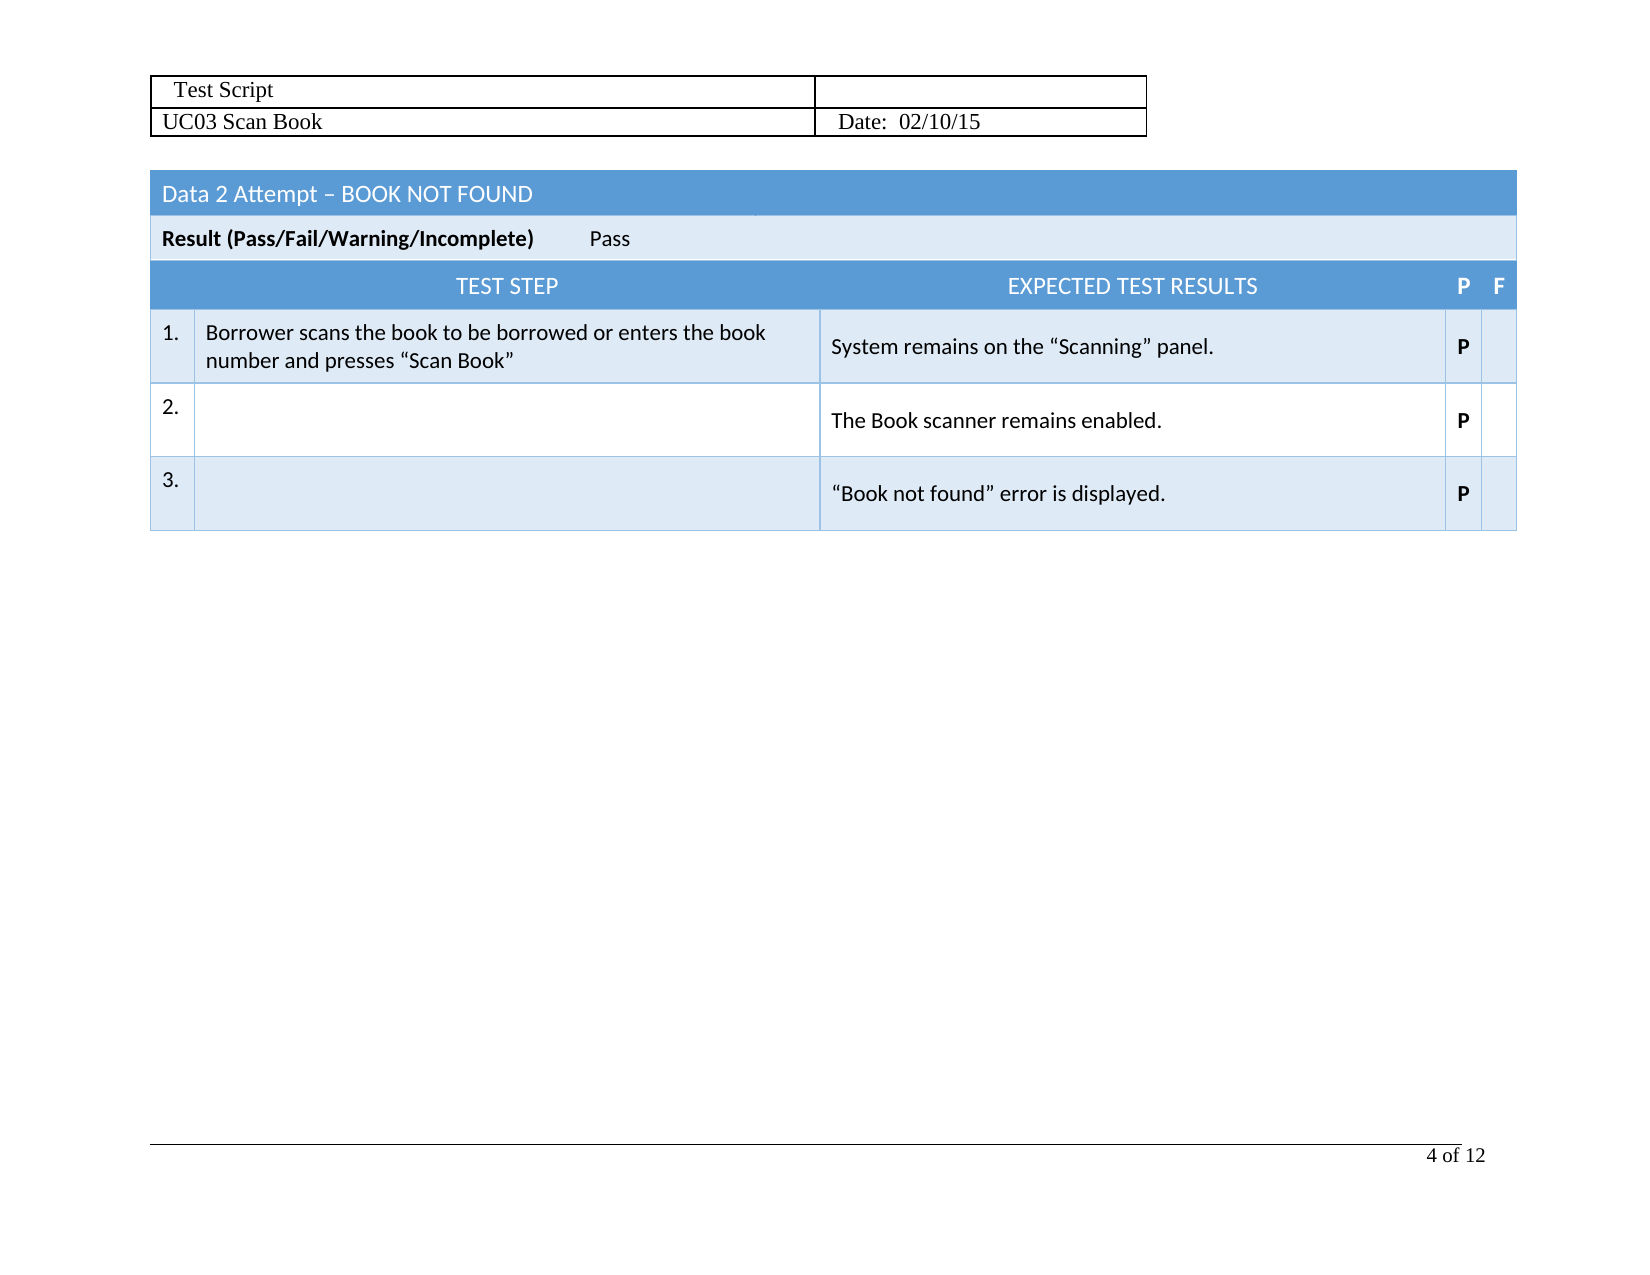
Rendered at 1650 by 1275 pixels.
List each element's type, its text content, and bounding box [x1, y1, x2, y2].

table_cell Borrower scans the book to be borrowed or enters the book number and presses “Scan Book” [195, 310, 819, 382]
table_cell [195, 384, 819, 456]
table_cell [1482, 384, 1516, 456]
table_cell P [1446, 310, 1481, 382]
table_cell [151, 310, 194, 382]
table_header [151, 262, 194, 309]
table_cell The Book scanner remains enabled. [821, 384, 1445, 456]
table_cell [151, 384, 194, 456]
table_cell “Book not found” error is displayed. [821, 457, 1445, 530]
table_cell P [1446, 457, 1481, 530]
table_cell P [1446, 384, 1481, 456]
table_header Data 2 Attempt – BOOK NOT FOUND [151, 171, 755, 215]
table_header EXPECTED TEST RESULTS [821, 262, 1445, 309]
table_cell [195, 457, 819, 530]
table_cell [151, 457, 194, 530]
table_cell [1482, 457, 1516, 530]
table_cell System remains on the “Scanning” panel. [821, 310, 1445, 382]
table_cell [1482, 310, 1516, 382]
table_header F [1482, 262, 1516, 309]
table_cell Result (Pass/Fail/Warning/Incomplete) [151, 216, 578, 259]
table_header P [1446, 262, 1481, 309]
table_cell Pass [578, 216, 1516, 259]
table_header TEST STEP [195, 262, 819, 309]
table_header [756, 171, 1516, 215]
